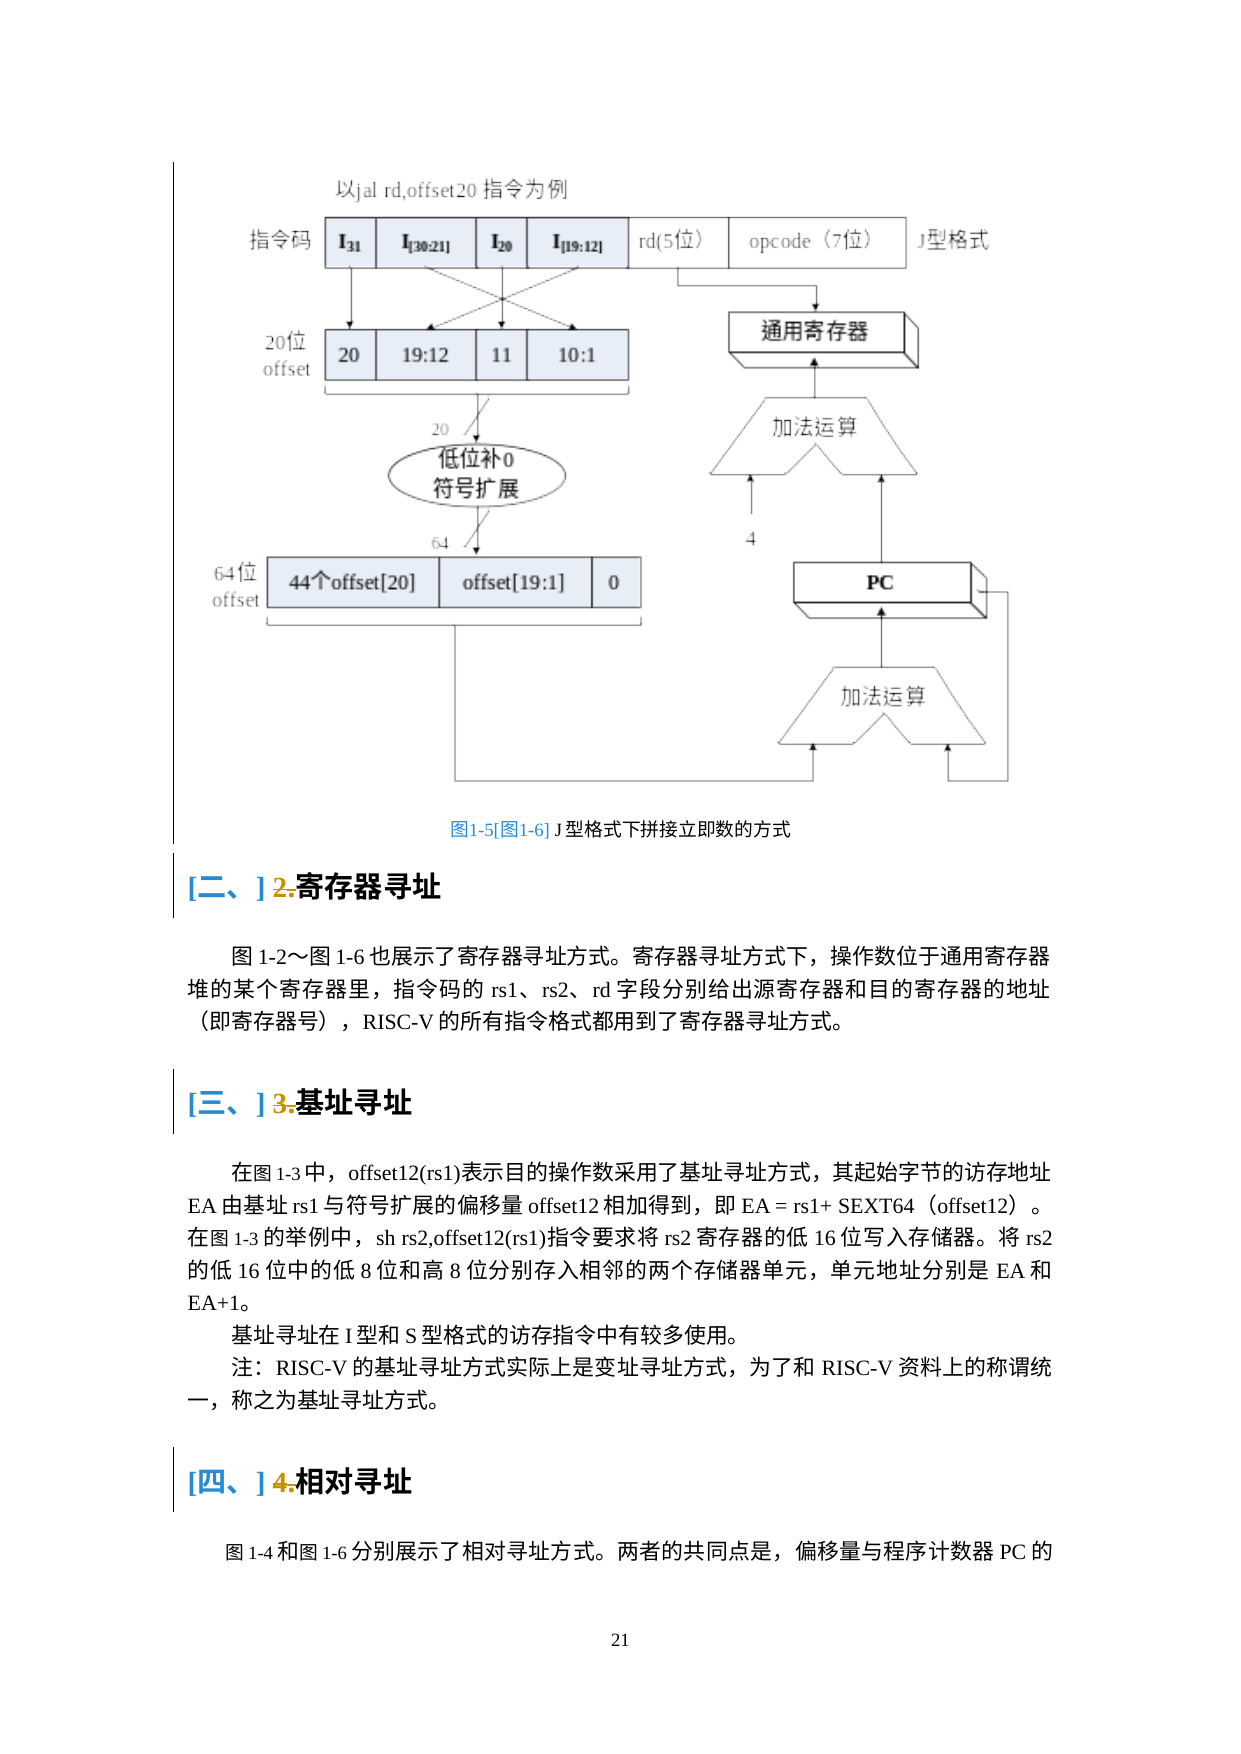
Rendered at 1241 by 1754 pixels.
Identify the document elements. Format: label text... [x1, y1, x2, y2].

text 在图1-2中，offset12(rs1)表示目的操作数采用了基址寻址方式，其起始字节的访存地址EA由基址rs1与符号扩展的偏移量offset12相加得到，即EA = rs1+ SEXT64（offset12）。 在图1-2的举例中，sh rs2,offset12(rs1)指令要求将rs2寄存器的低16位写入存储器。将rs2的低16位中的低8位和高8位分别存入相邻的两个存储器单元，单元地址分别是EA和EA+1。 [187, 1155, 1053, 1317]
subtitle 寄存器寻址 [187, 853, 1053, 918]
text 基址寻址在I型和S型格式的访存指令中有较多使用。 [187, 1317, 1053, 1350]
text 图1-1～图1-5也展示了寄存器寻址方式。寄存器寻址方式下，操作数位于通用寄存器堆的某个寄存器里，指令码的rs1、rs2、rd字段分别给出源寄存器和目的寄存器的地址（即寄存器号），RISC-V的所有指令格式都用到了寄存器寻址方式。 [187, 939, 1053, 1036]
subtitle 相对寻址 [187, 1447, 1053, 1512]
text 注：RISC-V的基址寻址方式实际上是变址寻址方式，为了和RISC-V资料上的称谓统一，称之为基址寻址方式。 [187, 1350, 1053, 1415]
subtitle 基址寻址 [187, 1069, 1053, 1134]
list J型格式下拼接立即数的方式 [187, 812, 1053, 844]
